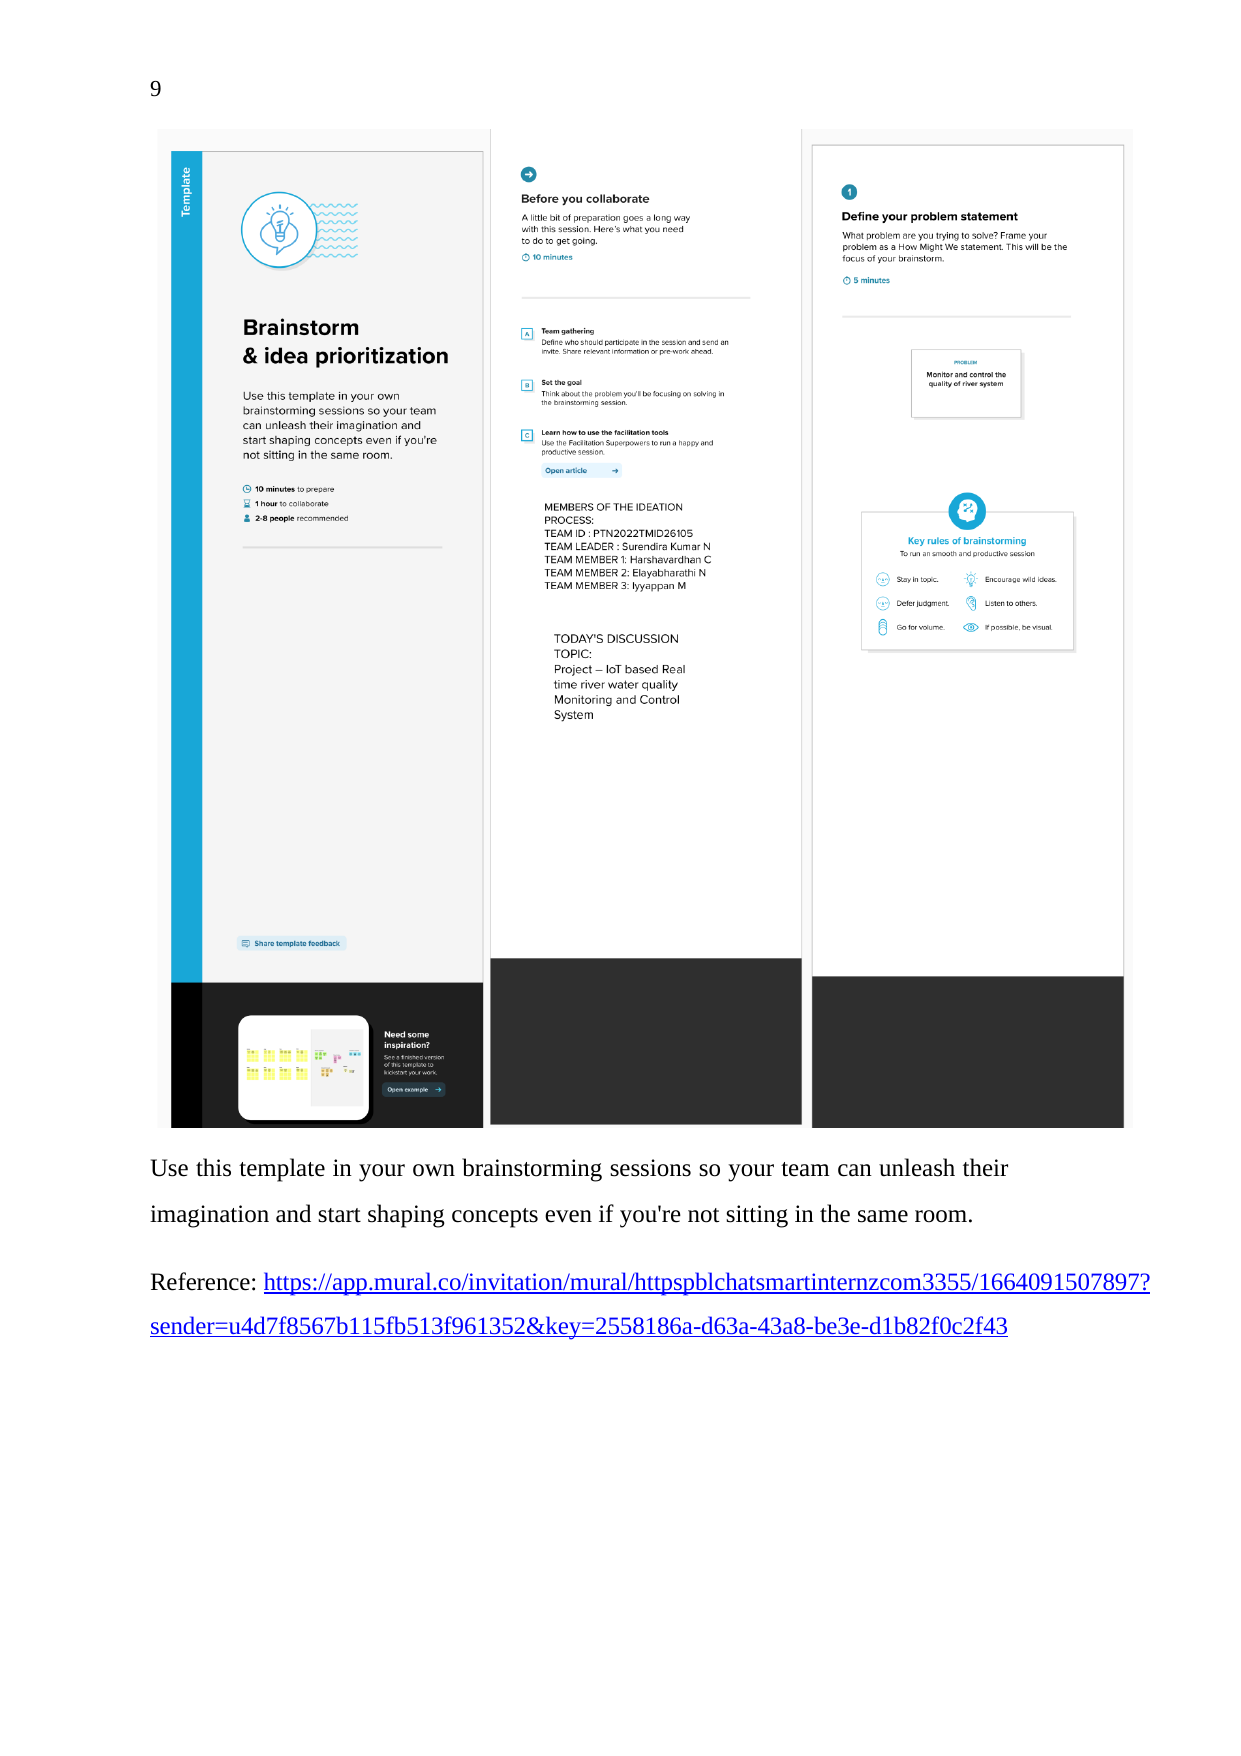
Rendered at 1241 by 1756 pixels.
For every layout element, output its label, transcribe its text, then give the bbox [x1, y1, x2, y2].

text Reference: https://app.mural.co/invitation/mural/httpspblchatsmartinternzcom3355/1664091507897?sender=u4d7f8567b115fb513f961352&key=2558186a-d63a-43a8-be3e-d1b82f0c2f43 [150, 1267, 1213, 1339]
picture [157, 129, 1133, 1128]
